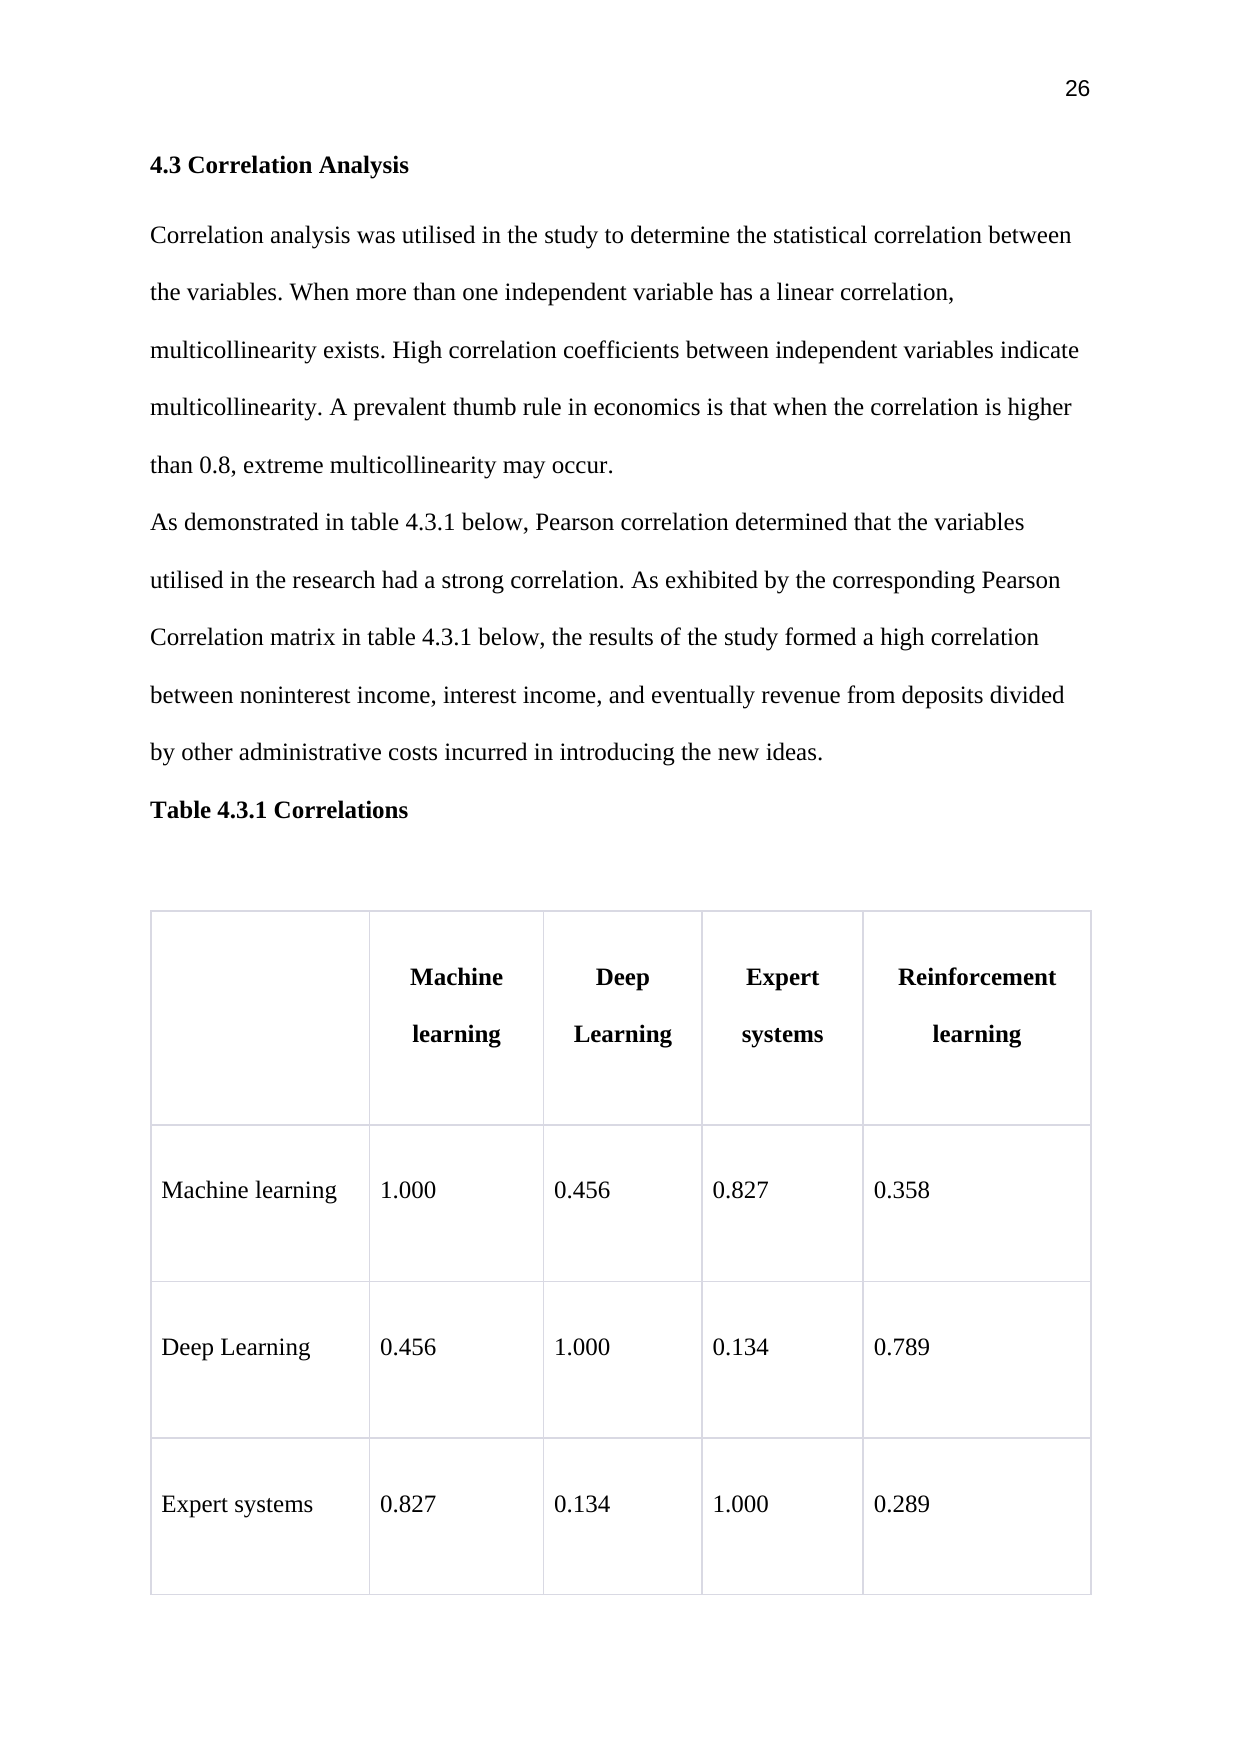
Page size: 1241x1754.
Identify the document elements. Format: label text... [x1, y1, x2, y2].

table_cell 0.827 [370, 1439, 543, 1594]
table_cell 0.789 [864, 1282, 1090, 1437]
text Table 4.3.1 Correlations [150, 795, 1090, 824]
table_header Reinforcement learning [864, 912, 1090, 1124]
table_cell 0.289 [864, 1439, 1090, 1594]
table_cell Deep Learning [152, 1282, 369, 1437]
table_header Expert systems [703, 912, 862, 1124]
table_cell 0.827 [703, 1126, 862, 1281]
table_cell 1.000 [703, 1439, 862, 1594]
subtitle 4.3 Correlation Analysis [150, 150, 1090, 179]
table_header Deep Learning [544, 912, 701, 1124]
text Correlation analysis was utilised in the study to determine the statistical correlation between the variables. When more than one independent variable has a linear correlation, multicollinearity exists. High correlation coefficients between independent variables indicate multicollinearity. A prevalent thumb rule in economics is that when the correlation is higher than 0.8, extreme multicollinearity may occur. [150, 220, 1090, 479]
table_cell Expert systems [152, 1439, 369, 1594]
text As demonstrated in table 4.3.1 below, Pearson correlation determined that the variables utilised in the research had a strong correlation. As exhibited by the corresponding Pearson Correlation matrix in table 4.3.1 below, the results of the study formed a high correlation between noninterest income, interest income, and eventually revenue from deposits divided by other administrative costs incurred in introducing the new ideas. [150, 507, 1090, 766]
table_cell 0.134 [703, 1282, 862, 1437]
table_cell 0.358 [864, 1126, 1090, 1281]
table_header [152, 912, 369, 1124]
table_cell 1.000 [544, 1282, 701, 1437]
table_cell 1.000 [370, 1126, 543, 1281]
table_header Machine learning [370, 912, 543, 1124]
table_cell Machine learning [152, 1126, 369, 1281]
table_cell 0.456 [544, 1126, 701, 1281]
table_cell 0.456 [370, 1282, 543, 1437]
table_cell 0.134 [544, 1439, 701, 1594]
